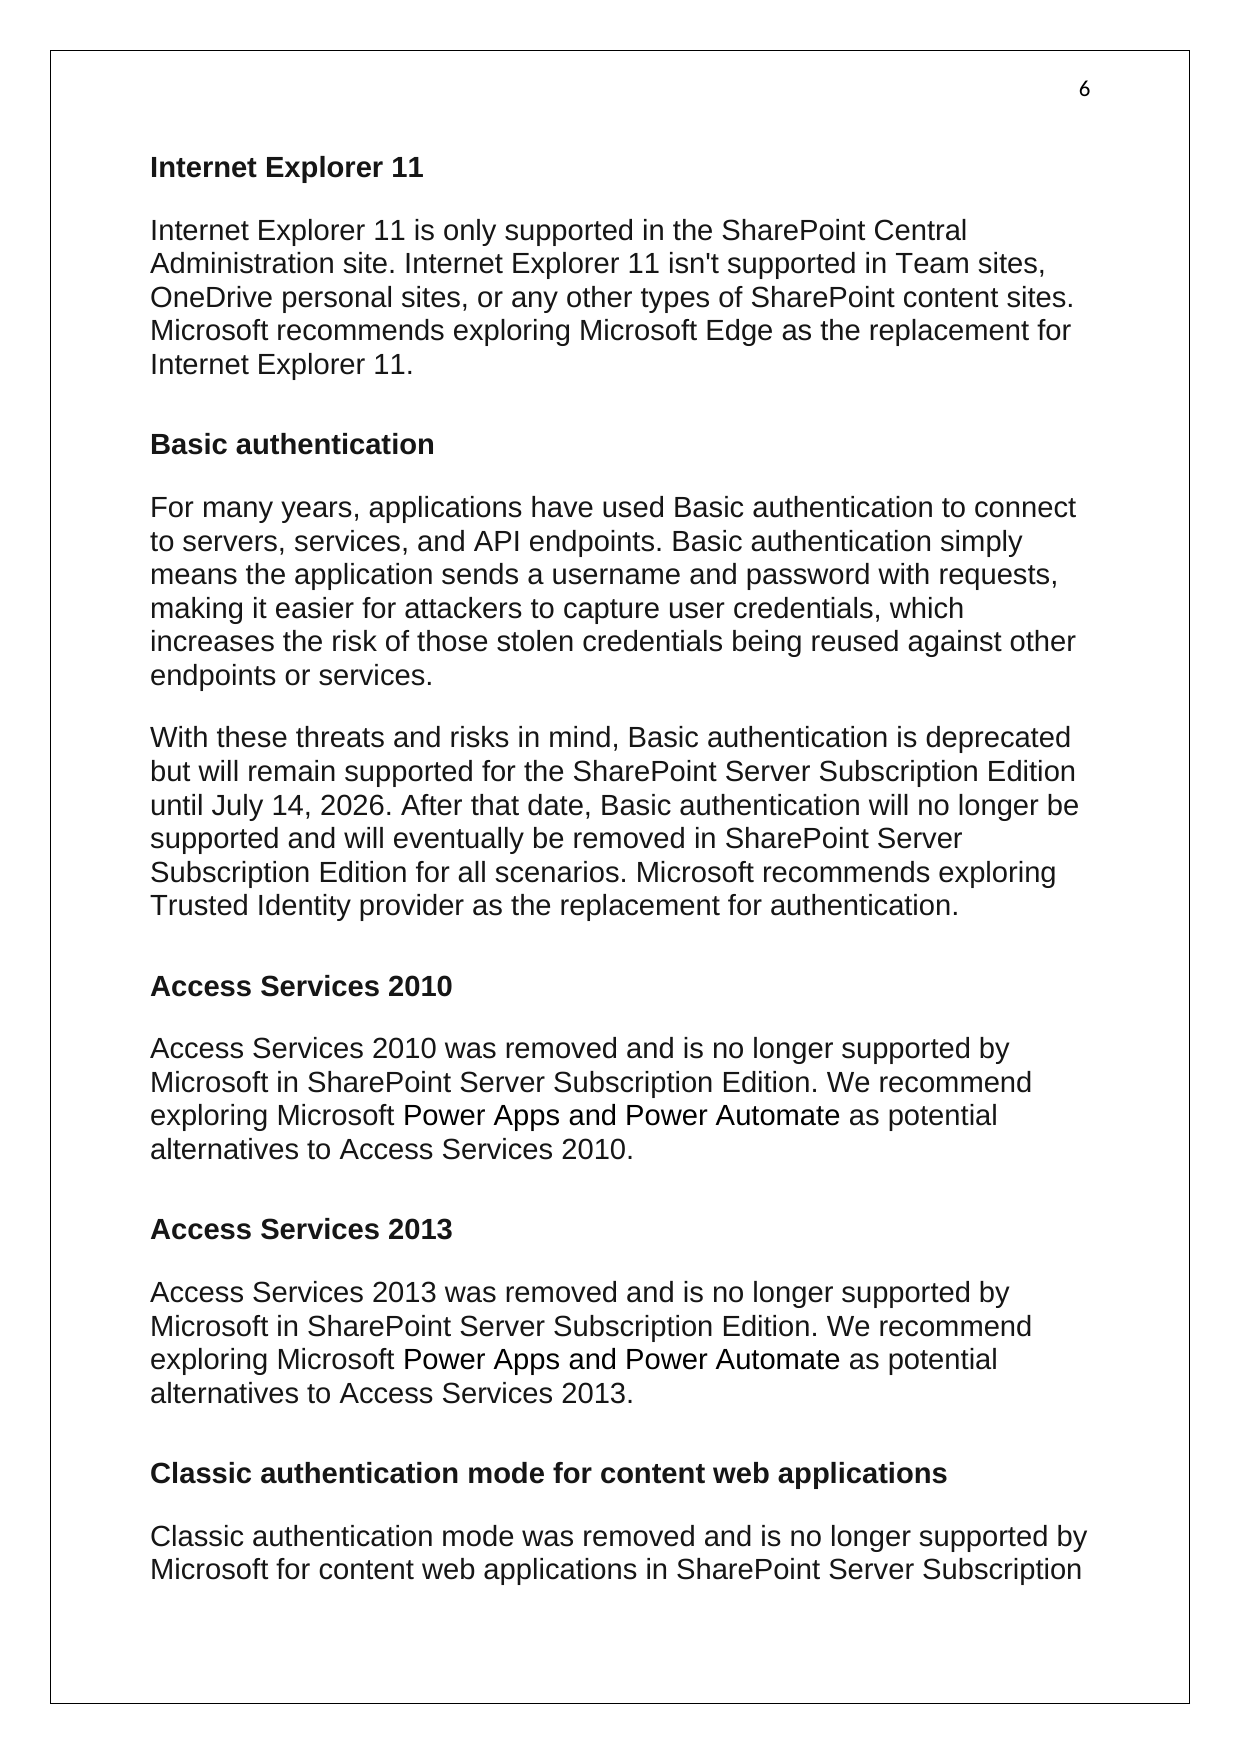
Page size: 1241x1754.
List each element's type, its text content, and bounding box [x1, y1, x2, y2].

text Access Services 2013 [150, 1212, 1090, 1246]
text Basic authentication [150, 427, 1090, 461]
text Access Services 2010 [150, 968, 1090, 1002]
text With these threats and risks in mind, Basic authentication is deprecated but will remain supported for the SharePoint Server Subscription Edition until July 14, 2026. After that date, Basic authentication will no longer be supported and will eventually be removed in SharePoint Server Subscription Edition for all scenarios. Microsoft recommends exploring Trusted Identity provider as the replacement for authentication. [150, 720, 1090, 922]
text For many years, applications have used Basic authentication to connect to servers, services, and API endpoints. Basic authentication simply means the application sends a username and password with requests, making it easier for attackers to capture user credentials, which increases the risk of those stolen credentials being reused against other endpoints or services. [150, 490, 1090, 691]
text Classic authentication mode for content web applications [150, 1456, 1090, 1489]
text Access Services 2013 was removed and is no longer supported by Microsoft in SharePoint Server Subscription Edition. We recommend exploring Microsoft Power Apps and Power Automate as potential alternatives to Access Services 2013. [150, 1275, 1090, 1409]
text Access Services 2010 was removed and is no longer supported by Microsoft in SharePoint Server Subscription Edition. We recommend exploring Microsoft Power Apps and Power Automate as potential alternatives to Access Services 2010. [150, 1031, 1090, 1165]
text Internet Explorer 11 is only supported in the SharePoint Central Administration site. Internet Explorer 11 isn't supported in Team sites, OneDrive personal sites, or any other types of SharePoint content sites. Microsoft recommends exploring Microsoft Edge as the replacement for Internet Explorer 11. [150, 213, 1090, 380]
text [150, 1519, 1090, 1586]
text Internet Explorer 11 [150, 150, 1090, 183]
